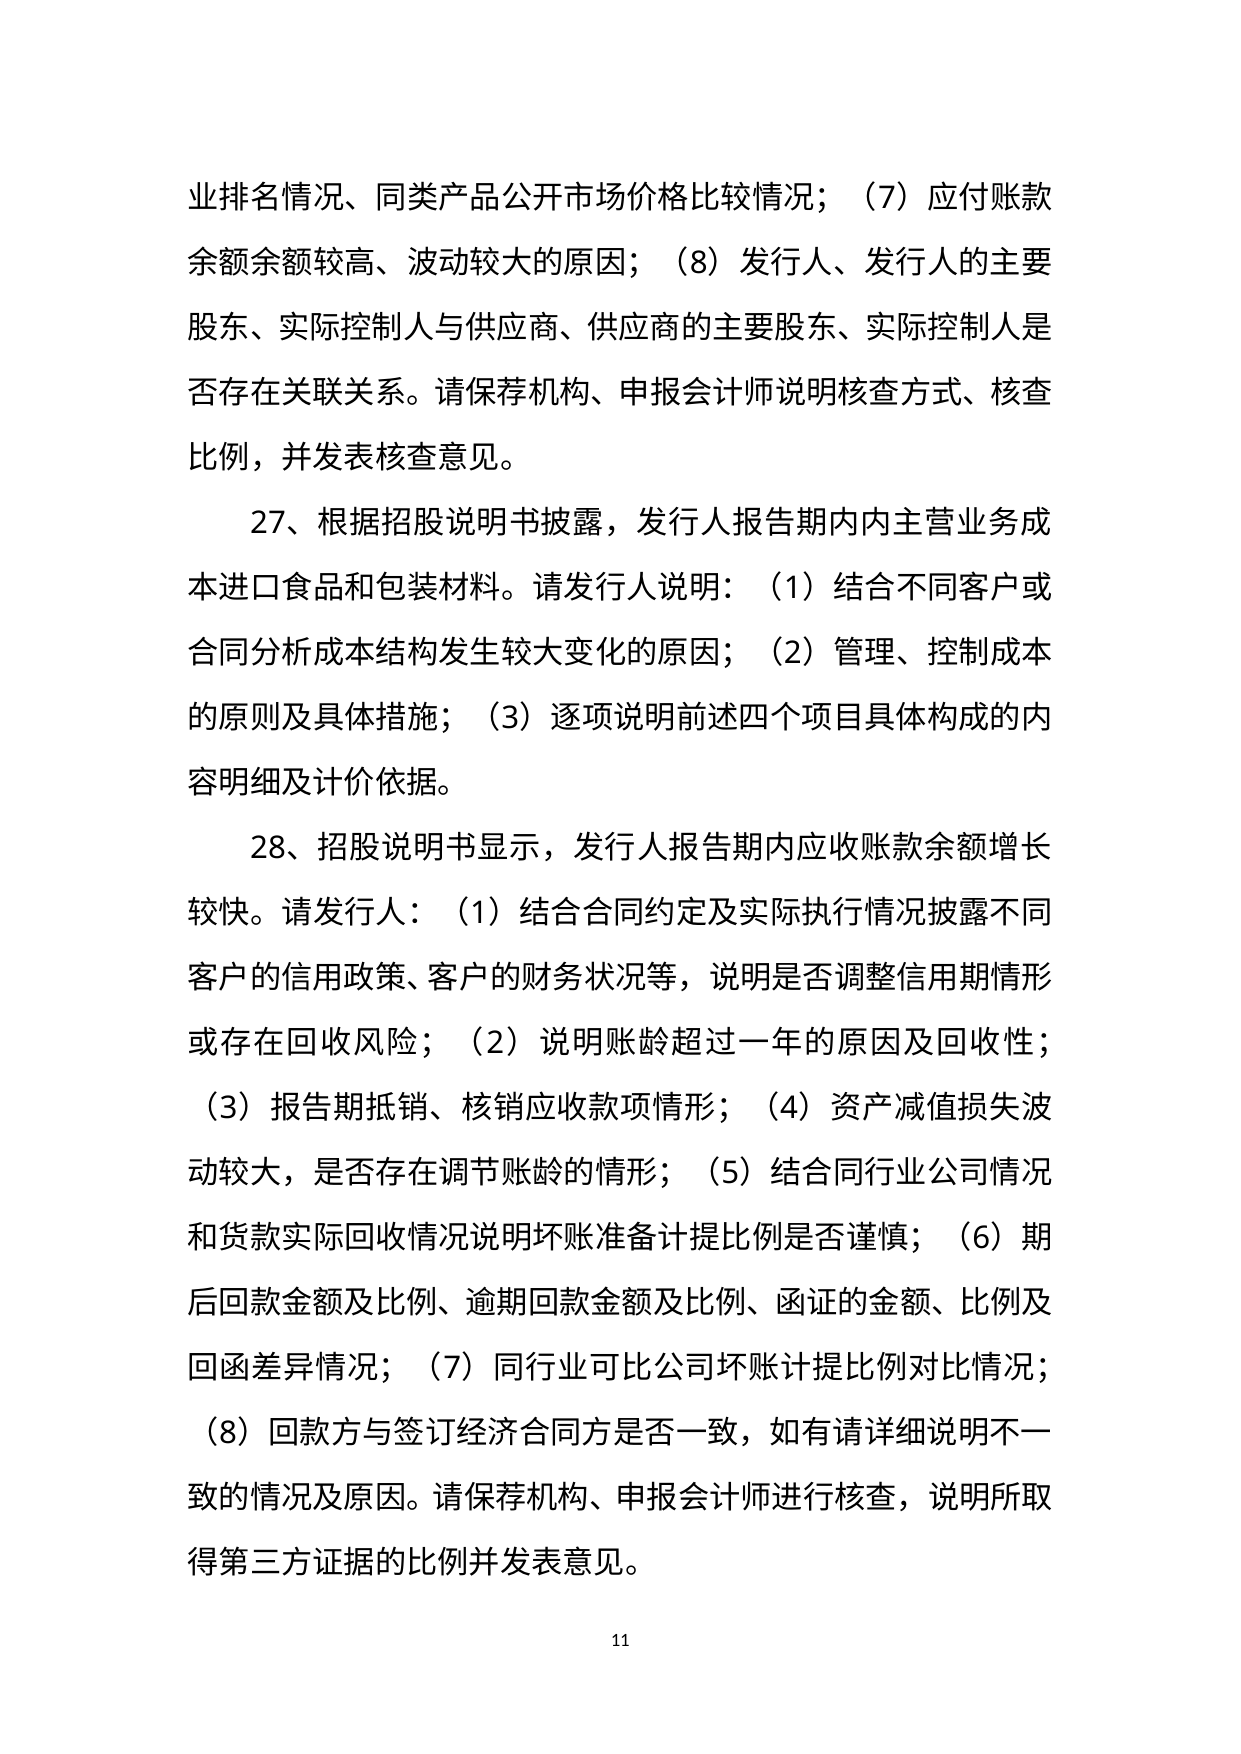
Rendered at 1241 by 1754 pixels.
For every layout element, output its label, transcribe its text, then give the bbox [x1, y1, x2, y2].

list 根据招股说明书披露，发行人报告期内内主营业务成本进口食品和包装材料。请发行人说明：（1）结合不同客户或合同分析成本结构发生较大变化的原因；（2）管理、控制成本的原则及具体措施；（3）逐项说明前述四个项目具体构成的内容明细及计价依据。 [187, 617, 1053, 942]
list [187, 942, 1053, 1592]
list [187, 162, 1053, 617]
